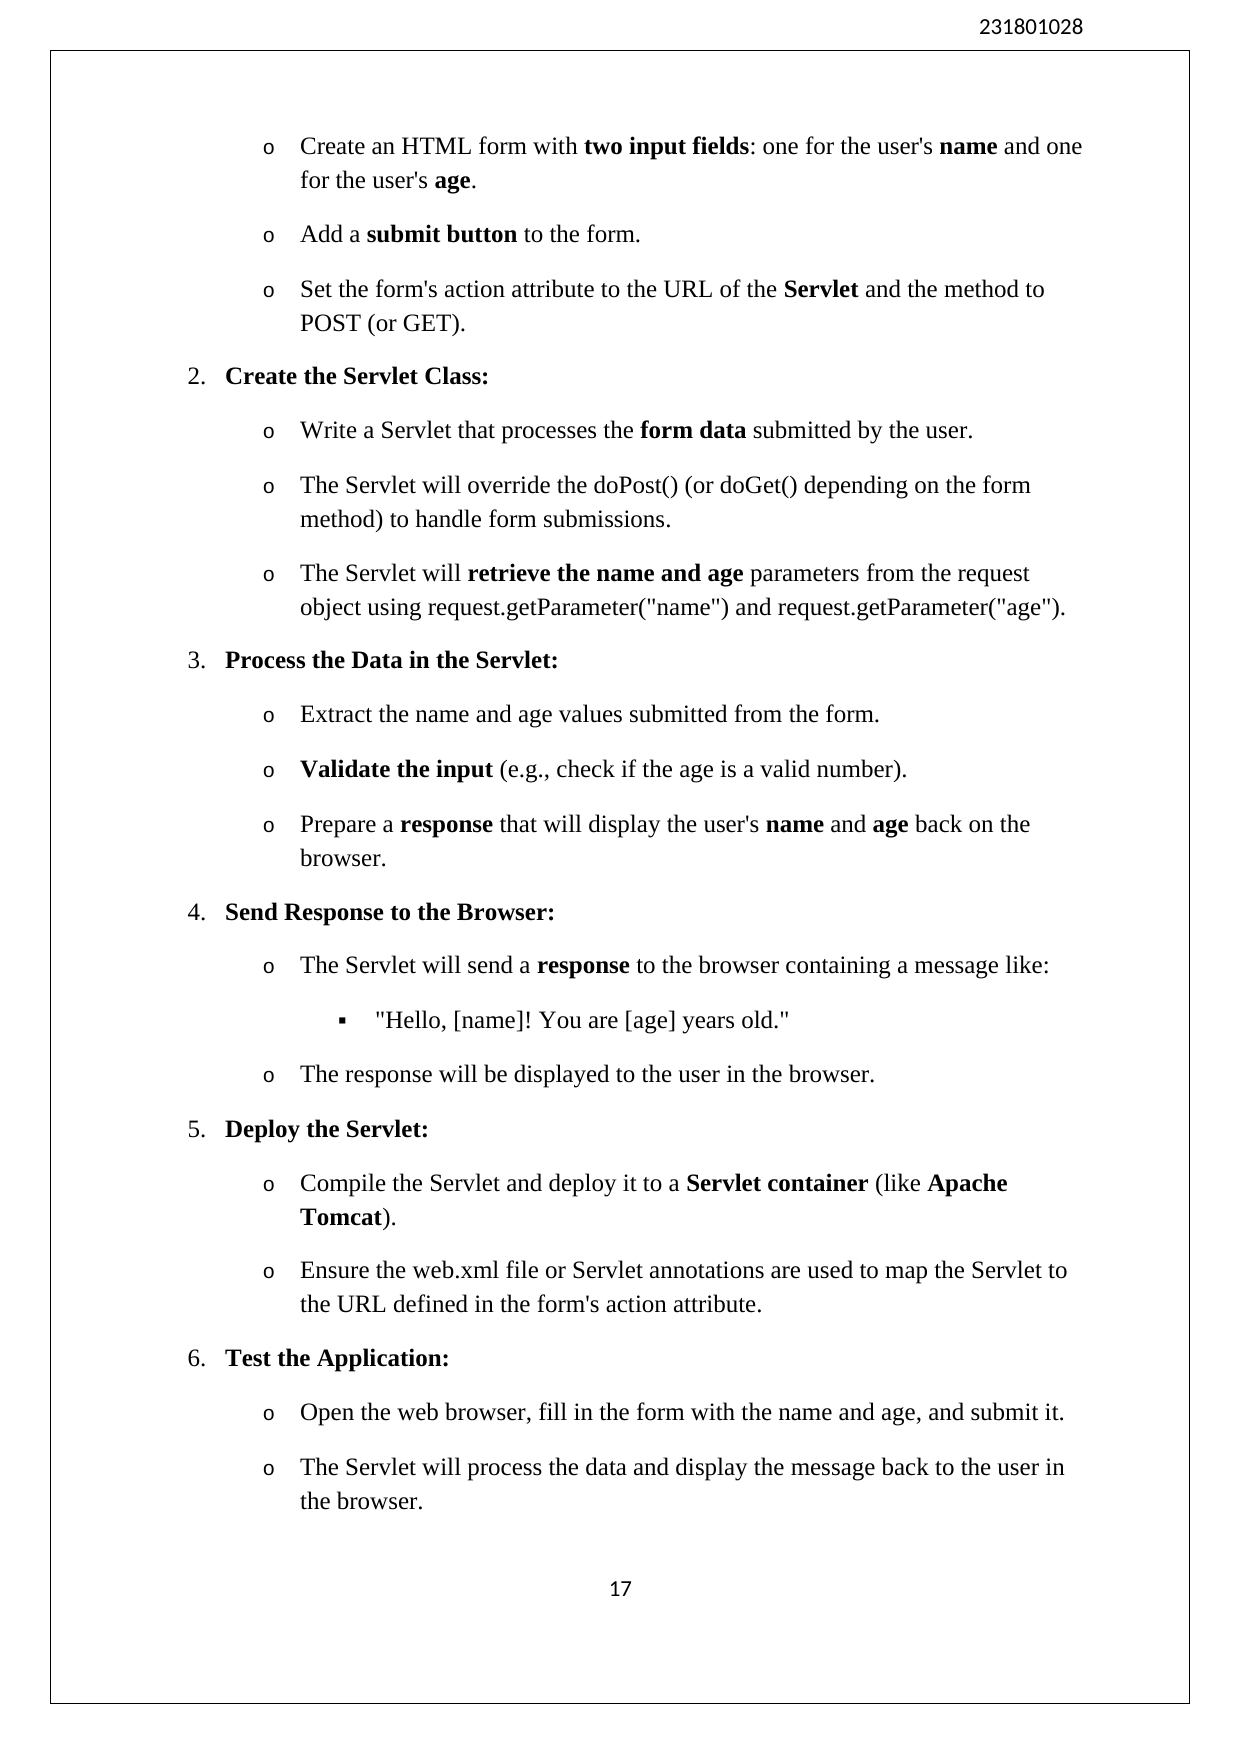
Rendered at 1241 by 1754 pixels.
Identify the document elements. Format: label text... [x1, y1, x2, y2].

list "Hello, [name]! You are [age] years old." [337, 1005, 1090, 1034]
list Deploy the Servlet: [187, 1114, 1090, 1143]
list The response will be displayed to the user in the browser. [262, 1059, 1090, 1089]
list Send Response to the Browser: [187, 897, 1090, 925]
list Set the form's action attribute to the URL of the Servlet and the method to POST (or GET). [262, 274, 1090, 336]
list The Servlet will override the doPost() (or doGet() depending on the form method) to handle form submissions. [262, 470, 1090, 533]
list The Servlet will retrieve the name and age parameters from the request object using request.getParameter("name") and request.getParameter("age"). [262, 558, 1090, 620]
list Prepare a response that will display the user's name and age back on the browser. [262, 809, 1090, 872]
list Process the Data in the Servlet: [187, 646, 1090, 674]
list Create the Servlet Class: [187, 361, 1090, 390]
list Test the Application: [187, 1343, 1090, 1372]
list Write a Servlet that processes the form data submitted by the user. [262, 415, 1090, 445]
list The Servlet will send a response to the browser containing a message like: [262, 951, 1090, 980]
list Ensure the web.xml file or Servlet annotations are used to map the Servlet to the URL defined in the form's action attribute. [262, 1256, 1090, 1318]
list Open the web browser, fill in the form with the name and age, and submit it. [262, 1397, 1090, 1427]
list Add a submit button to the form. [262, 219, 1090, 248]
list Validate the input (e.g., check if the age is a valid number). [262, 754, 1090, 784]
list Extract the name and age values submitted from the form. [262, 699, 1090, 729]
list The Servlet will process the data and display the message back to the user in the browser. [262, 1452, 1090, 1514]
list Create an HTML form with two input fields: one for the user's name and one for the user's age. [262, 131, 1090, 194]
list Compile the Servlet and deploy it to a Servlet container (like Apache Tomcat). [262, 1168, 1090, 1230]
